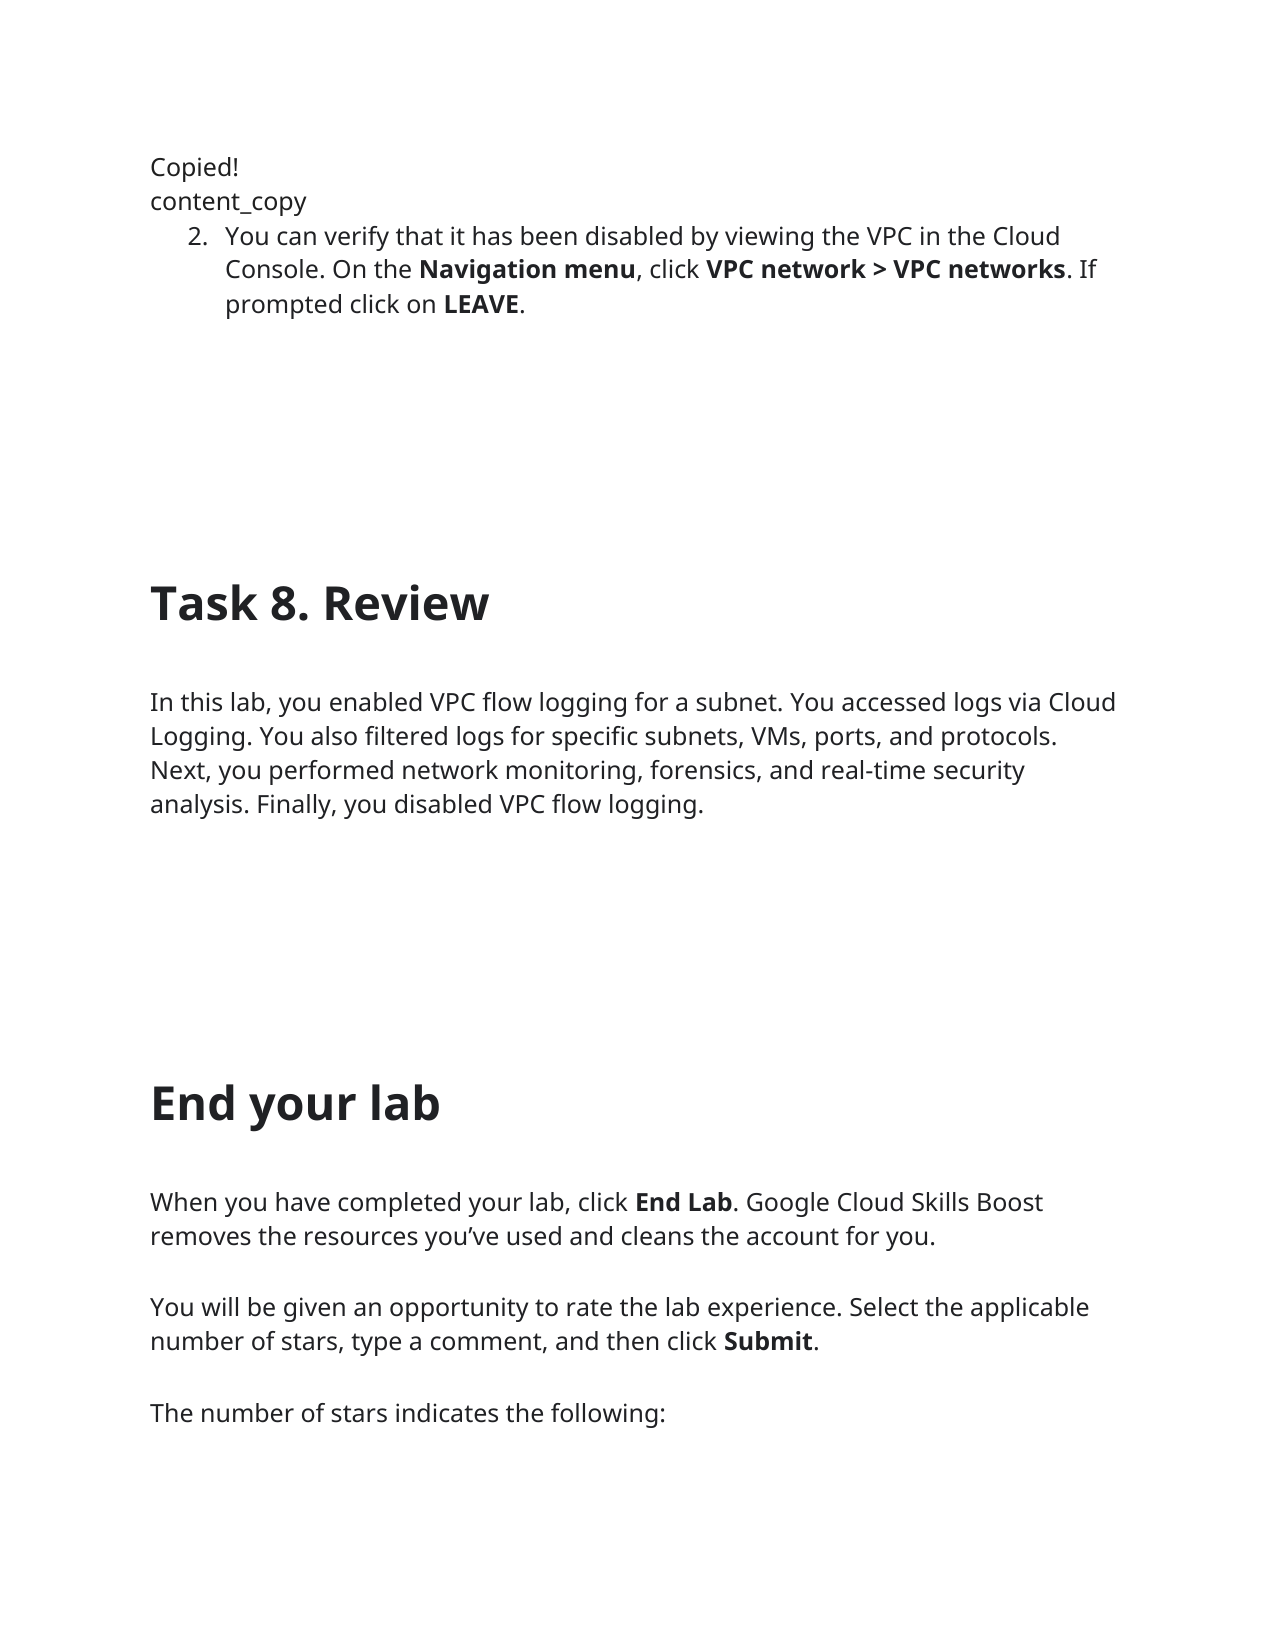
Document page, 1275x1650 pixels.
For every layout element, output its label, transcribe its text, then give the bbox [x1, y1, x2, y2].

text You will be given an opportunity to rate the lab experience. Select the applicable number of stars, type a comment, and then click Submit. [150, 1290, 1125, 1358]
text content_copy [150, 184, 1125, 218]
text Copied! [150, 150, 1125, 184]
list You can verify that it has been disabled by viewing the VPC in the Cloud Console. On the Navigation menu, click VPC network > VPC networks. If prompted click on LEAVE. [187, 218, 1125, 320]
text Task 8. Review [150, 570, 1125, 634]
text End your lab [150, 1070, 1125, 1134]
text The number of stars indicates the following: [150, 1396, 1125, 1429]
text In this lab, you enabled VPC flow logging for a subnet. You accessed logs via Cloud Logging. You also filtered logs for specific subnets, VMs, ports, and protocols. Next, you performed network monitoring, forensics, and real-time security analysis. Finally, you disabled VPC flow logging. [150, 684, 1125, 820]
text When you have completed your lab, click End Lab. Google Cloud Skills Boost removes the resources you’ve used and cleans the account for you. [150, 1184, 1125, 1252]
